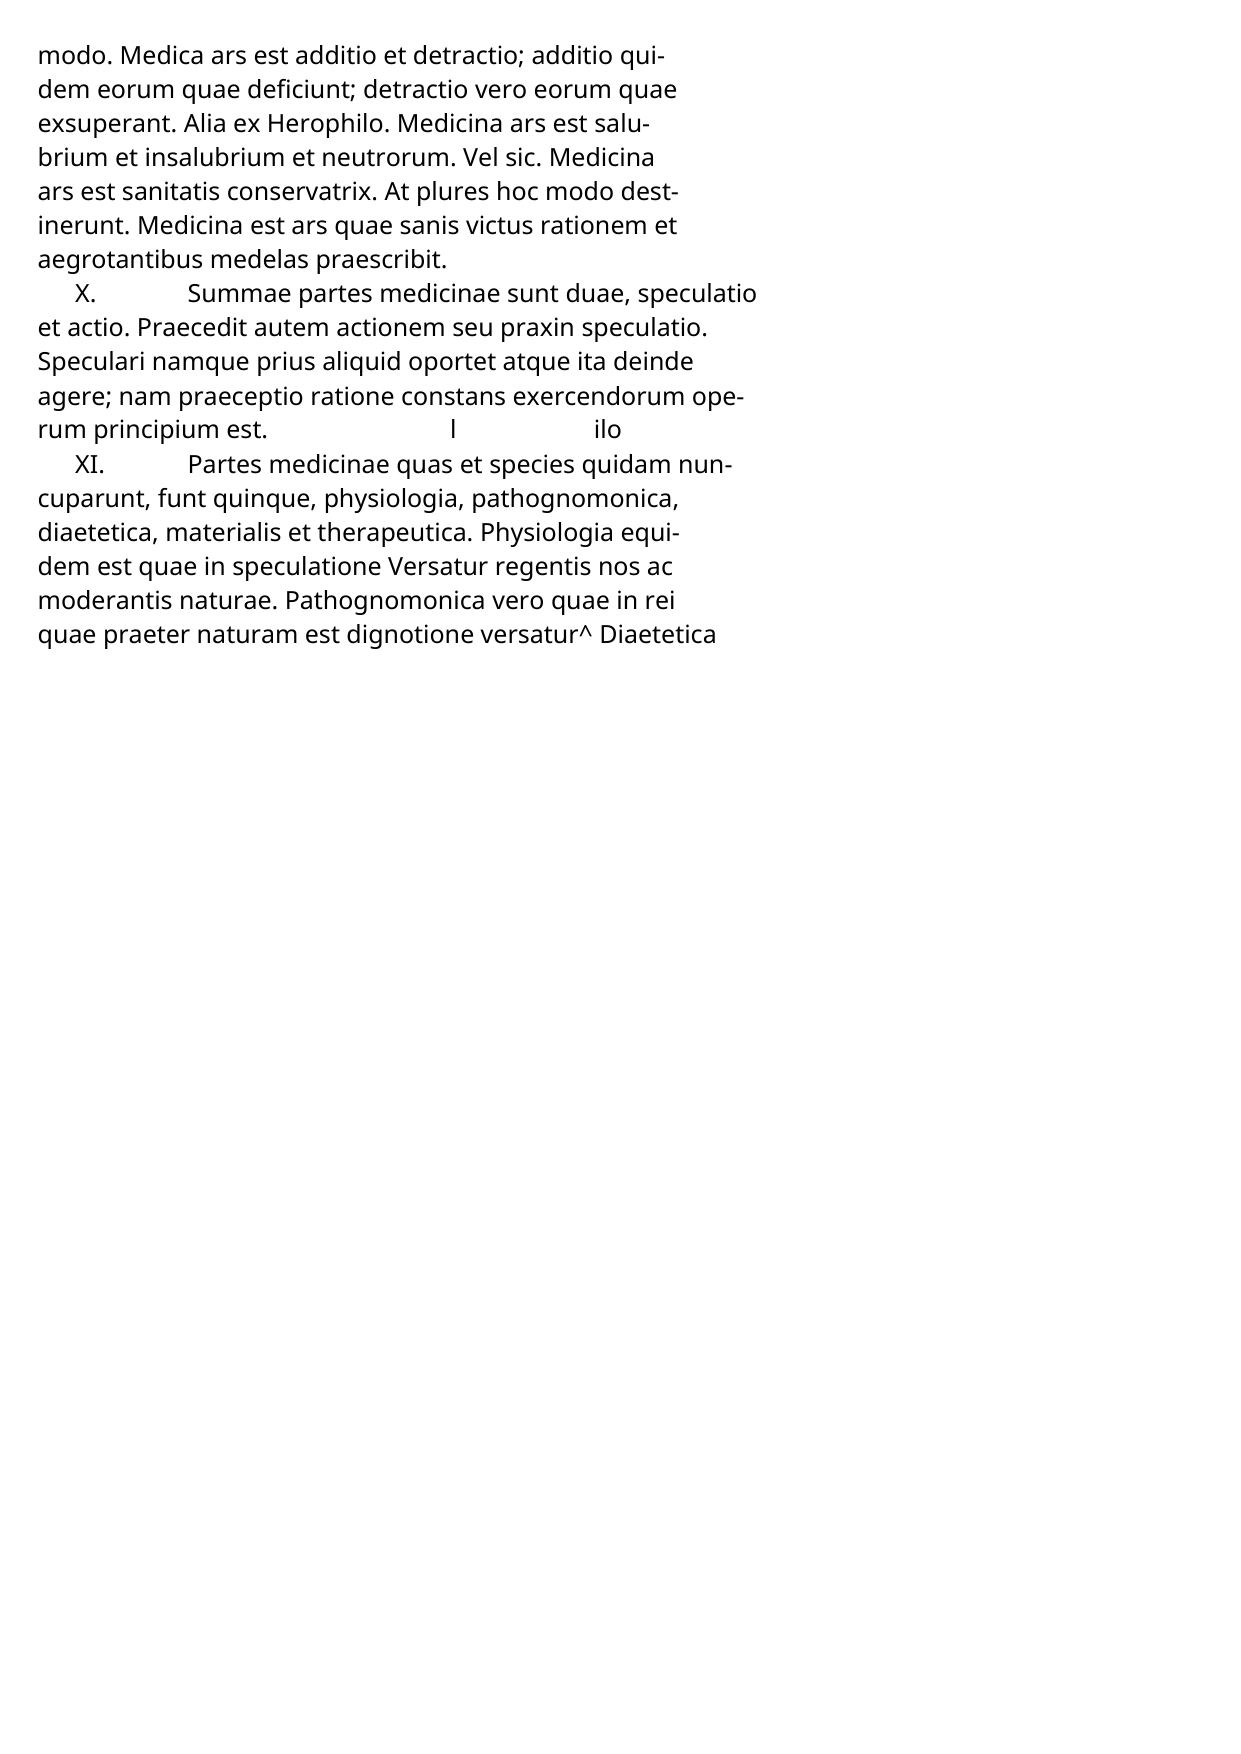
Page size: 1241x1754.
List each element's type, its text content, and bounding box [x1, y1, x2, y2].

text X. Summae partes medicinae sunt duae, speculatio et actio. Praecedit autem actionem seu praxin speculatio. Speculari namque prius aliquid oportet atque ita deinde agere; nam praeceptio ratione constans exercendorum ope- rum principium est. l ilo [37, 276, 1203, 446]
text XI. Partes medicinae quas et species quidam nun- cuparunt, funt quinque, physiologia, pathognomonica, diaetetica, materialis et therapeutica. Physiologia equi- dem est quae in speculatione Versatur regentis nos ac moderantis naturae. Pathognomonica vero quae in rei quae praeter naturam est dignotione versatur^ Diaetetica [37, 446, 1203, 651]
text modo. Medica ars est additio et detractio; additio qui- dem eorum quae deficiunt; detractio vero eorum quae exsuperant. Alia ex Herophilo. Medicina ars est salu- brium et insalubrium et neutrorum. Vel sic. Medicina ars est sanitatis conservatrix. At plures hoc modo dest- inerunt. Medicina est ars quae sanis victus rationem et aegrotantibus medelas praescribit. [37, 37, 1203, 276]
